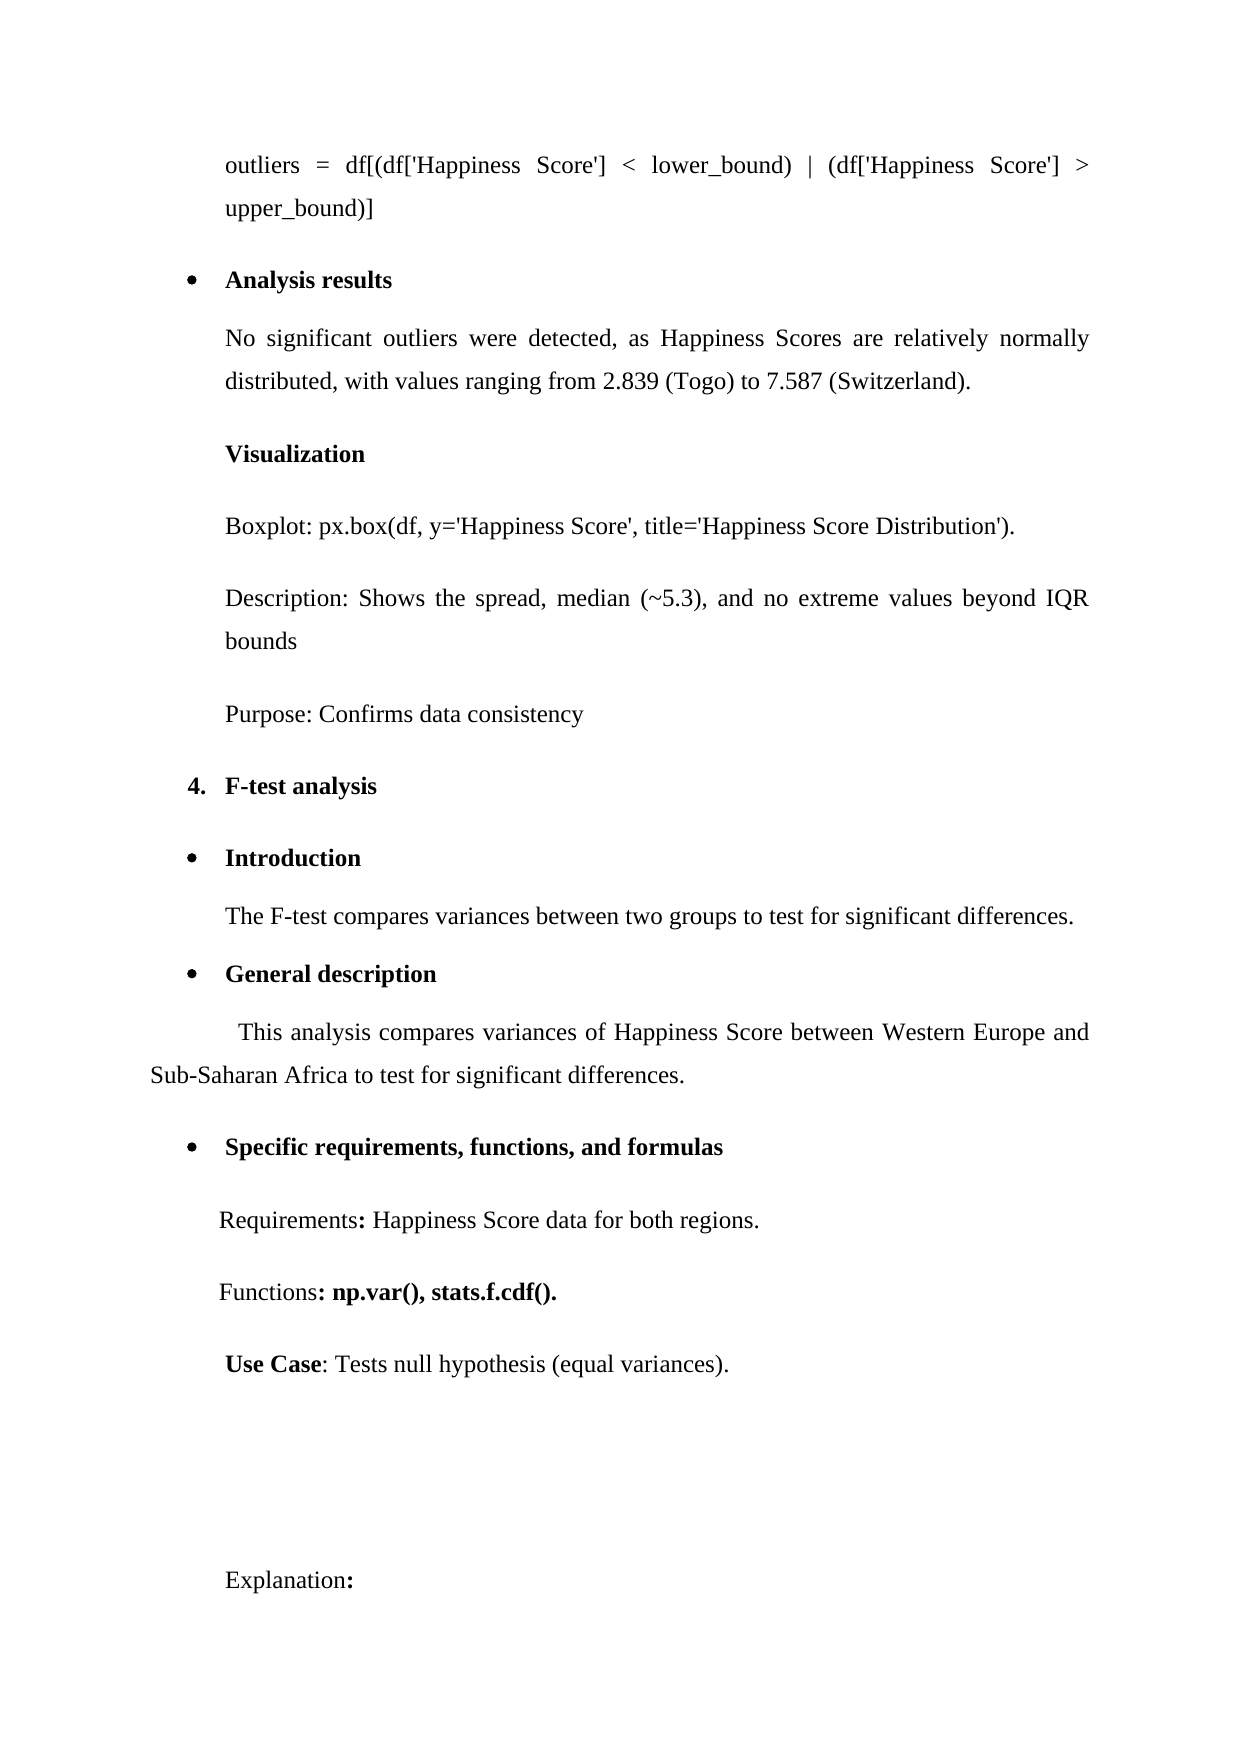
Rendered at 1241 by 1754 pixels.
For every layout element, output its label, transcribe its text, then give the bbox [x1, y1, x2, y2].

list General description [187, 959, 1090, 988]
text Requirements: Happiness Score data for both regions. [150, 1205, 1090, 1233]
list Boxplot: px.box(df, y='Happiness Score', title='Happiness Score Distribution'). [225, 511, 1090, 540]
list Visualization [225, 439, 1090, 467]
text This analysis compares variances of Happiness Score between Western Europe and Sub-Saharan Africa to test for significant differences. [150, 1017, 1090, 1089]
text Functions: np.var(), stats.f.cdf(). [150, 1277, 1090, 1306]
text The F-test compares variances between two groups to test for significant differences. [187, 901, 1090, 930]
list No significant outliers were detected, as Happiness Scores are relatively normally distributed, with values ranging from 2.839 (Togo) to 7.587 (Switzerland). [225, 323, 1090, 395]
list Description: Shows the spread, median (~5.3), and no extreme values beyond IQR bounds [225, 583, 1090, 655]
list outliers = df[(df['Happiness Score'] < lower_bound) | (df['Happiness Score'] > upper_bound)] [225, 150, 1090, 222]
list Purpose: Confirms data consistency [225, 699, 1090, 727]
list Introduction [187, 843, 1090, 872]
list Specific requirements, functions, and formulas [187, 1132, 1090, 1161]
text Use Case: Tests null hypothesis (equal variances). [150, 1349, 1090, 1378]
list F-test analysis [187, 771, 1090, 800]
list Analysis results [187, 265, 1090, 294]
text Explanation: [150, 1565, 1090, 1594]
